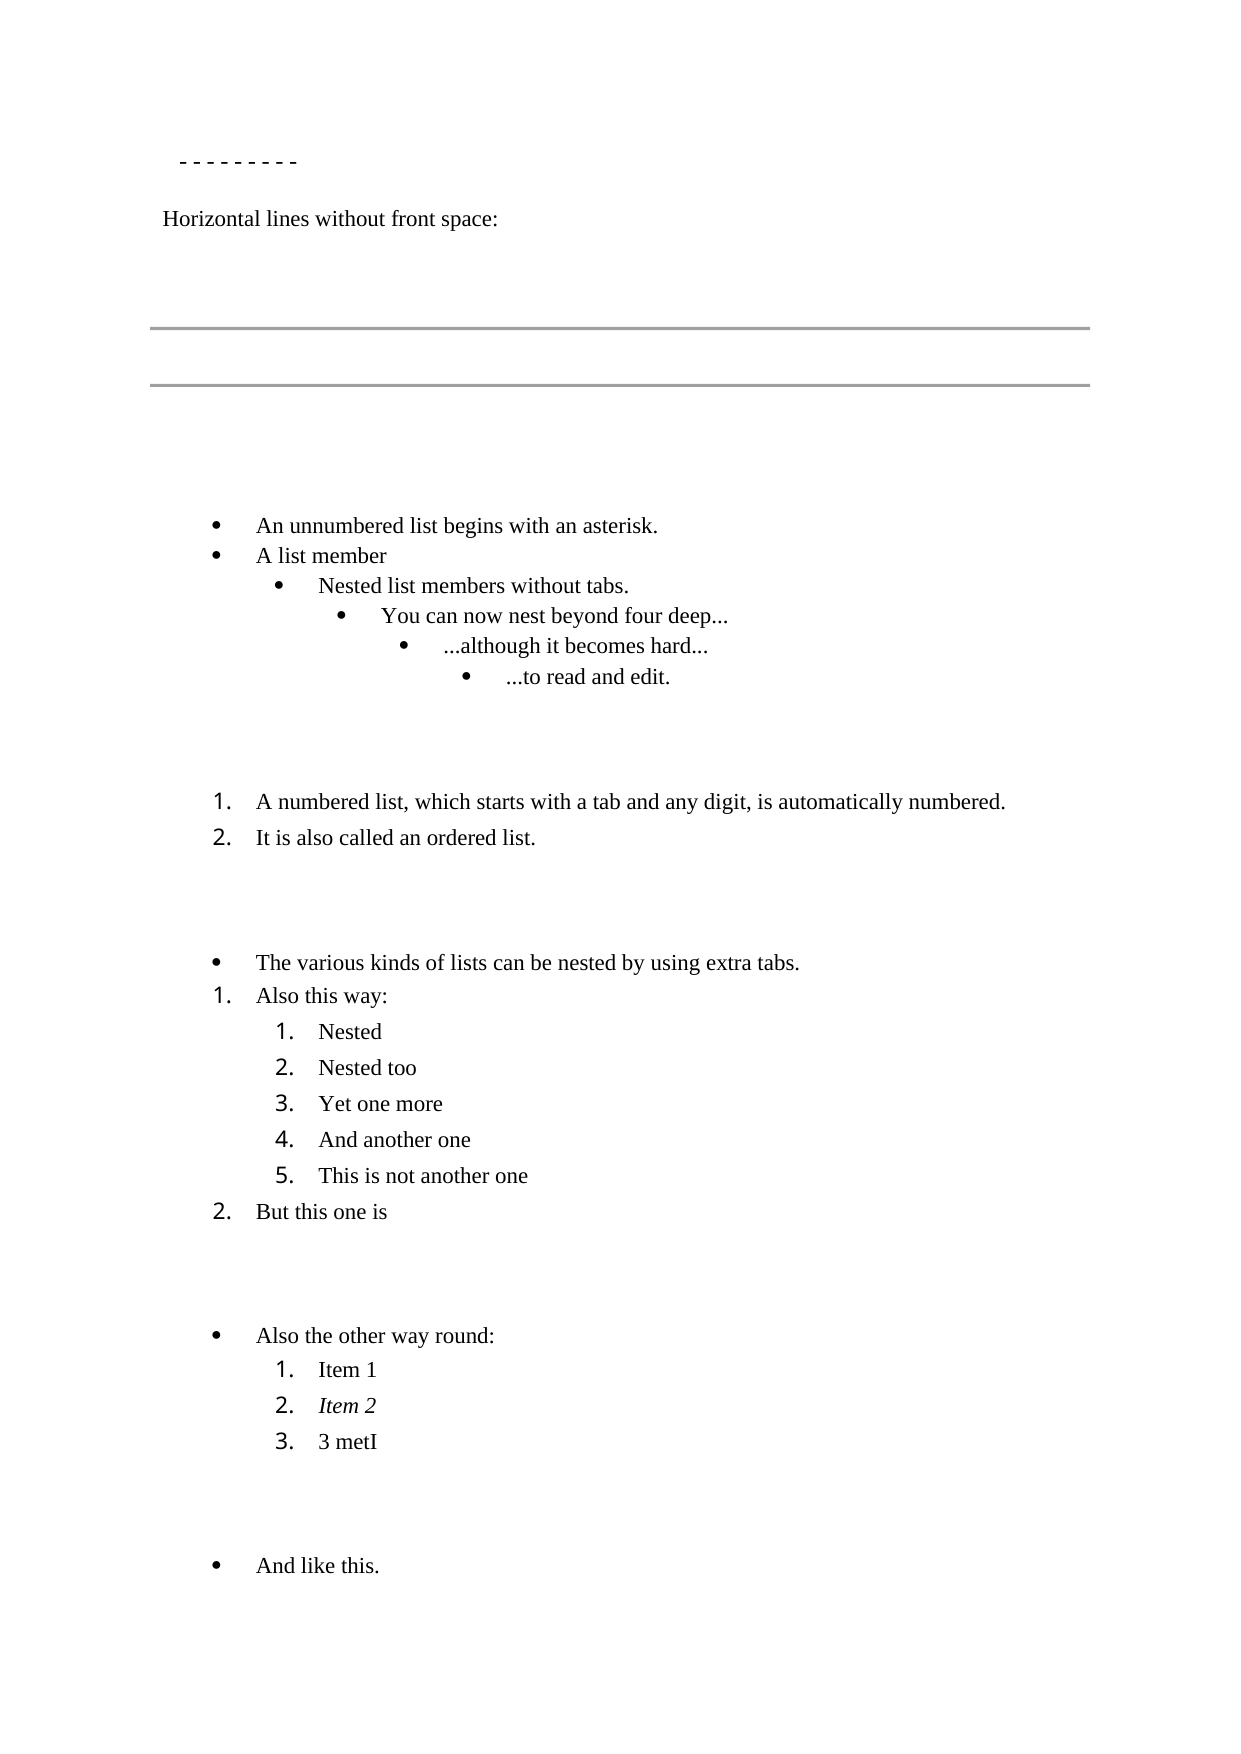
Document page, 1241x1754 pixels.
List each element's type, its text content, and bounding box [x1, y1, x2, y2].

list Nested [275, 1015, 1090, 1046]
list ...although it becomes hard... [400, 632, 1090, 659]
list Item 2 [275, 1389, 1090, 1420]
list An unnumbered list begins with an asterisk. [212, 512, 1090, 538]
list ...to read and edit. [462, 663, 1090, 689]
list Also this way: [212, 979, 1090, 1010]
list Also the other way round: [212, 1322, 1090, 1349]
list Nested too [275, 1051, 1090, 1082]
list Yet one more [275, 1087, 1090, 1118]
list And like this. [212, 1552, 1090, 1579]
text Horizontal lines without front space: [162, 205, 1090, 231]
list The various kinds of lists can be nested by using extra tabs. [212, 949, 1090, 975]
list Item 1 [275, 1353, 1090, 1384]
list And another one [275, 1123, 1090, 1154]
text --------- [162, 150, 1090, 176]
list It is also called an ordered list. [212, 821, 1090, 852]
list You can now nest beyond four deep... [337, 602, 1090, 629]
list A list member [212, 542, 1090, 568]
list 3 metI [275, 1424, 1090, 1456]
list A numbered list, which starts with a tab and any digit, is automatically numbered. [212, 785, 1090, 816]
list But this one is [212, 1194, 1090, 1226]
list Nested list members without tabs. [275, 572, 1090, 598]
list This is not another one [275, 1159, 1090, 1190]
